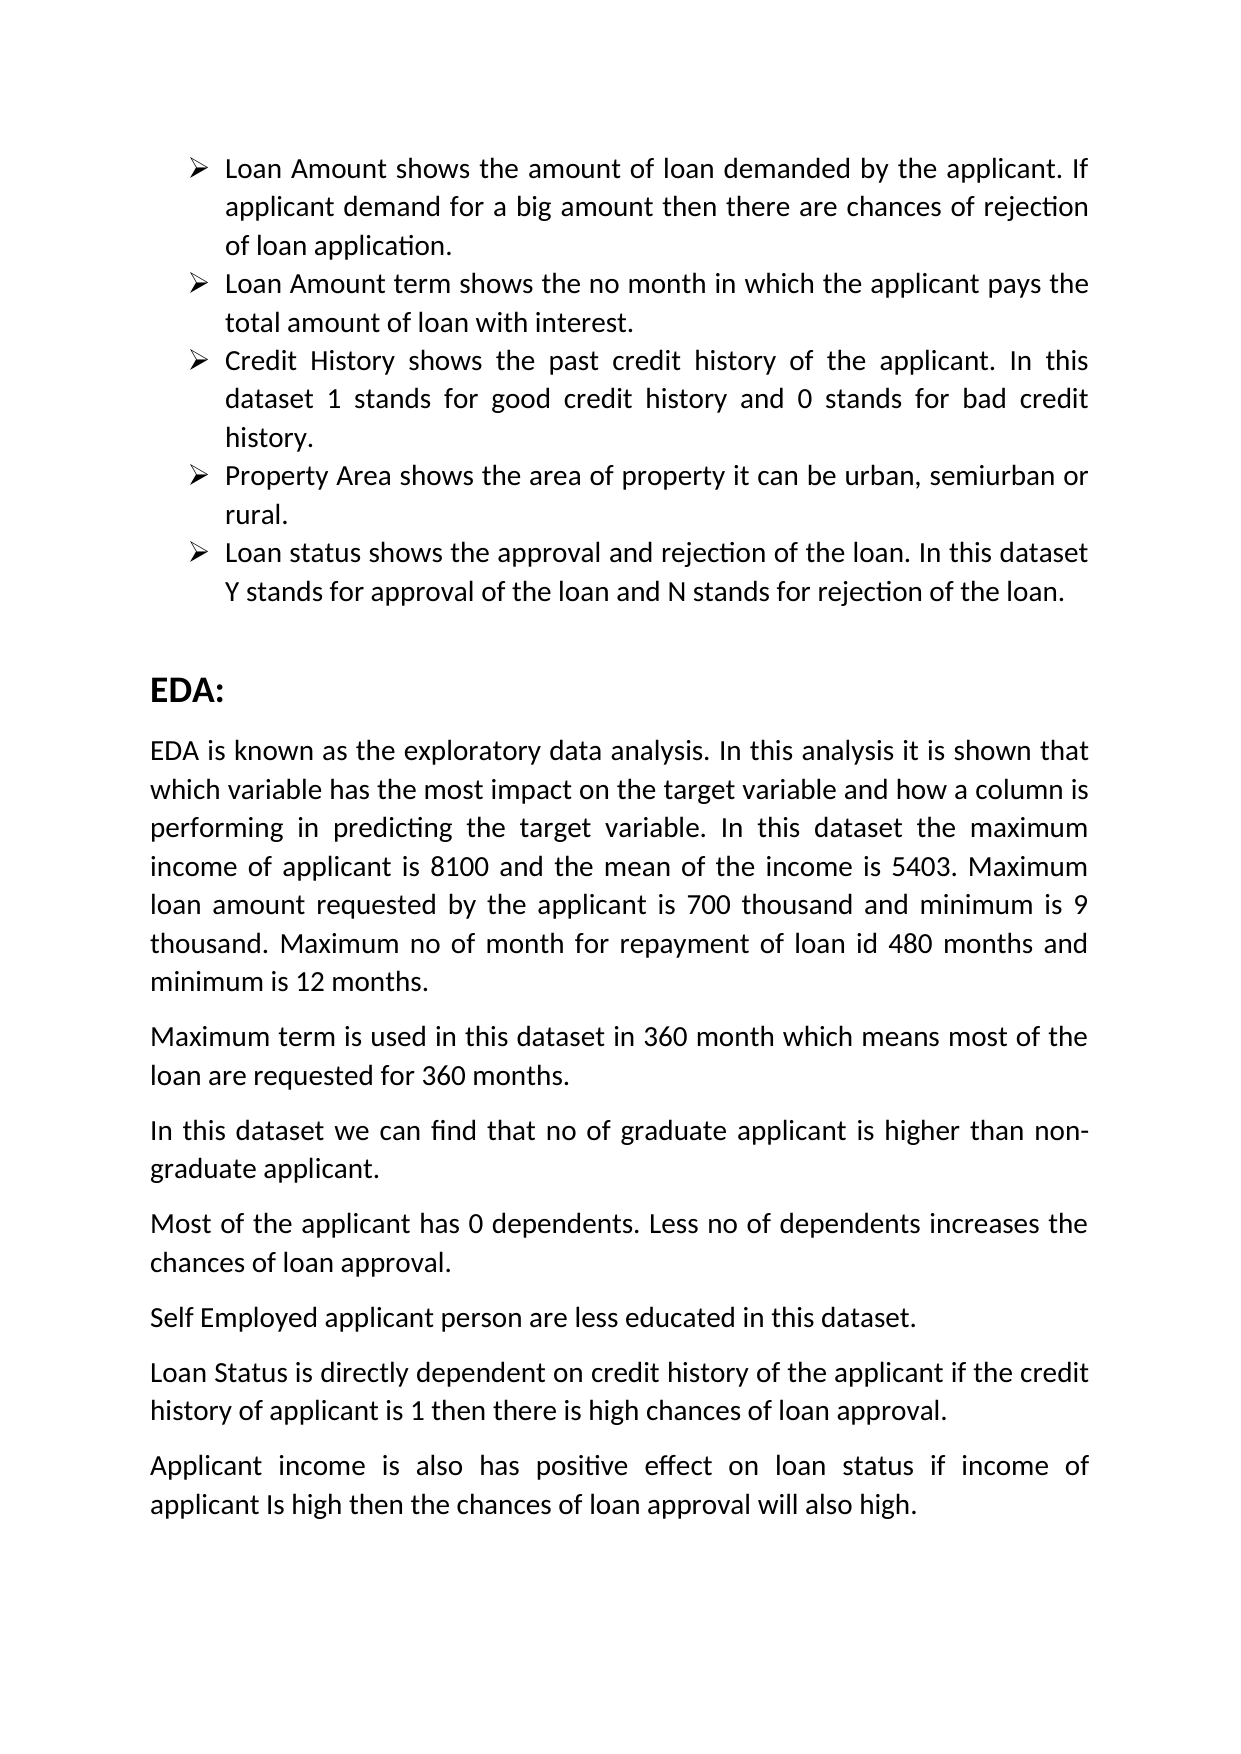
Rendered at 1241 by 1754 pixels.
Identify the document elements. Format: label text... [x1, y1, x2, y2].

text Self Employed applicant person are less educated in this dataset. [150, 1299, 1090, 1334]
text Most of the applicant has 0 dependents. Less no of dependents increases the chances of loan approval. [150, 1205, 1090, 1279]
list Loan Amount shows the amount of loan demanded by the applicant. If applicant demand for a big amount then there are chances of rejection of loan application. [187, 150, 1090, 262]
text EDA is known as the exploratory data analysis. In this analysis it is shown that which variable has the most impact on the target variable and how a column is performing in predicting the target variable. In this dataset the maximum income of applicant is 8100 and the mean of the income is 5403. Maximum loan amount requested by the applicant is 700 thousand and minimum is 9 thousand. Maximum no of month for repayment of loan id 480 months and minimum is 12 months. [150, 732, 1090, 999]
text Maximum term is used in this dataset in 360 month which means most of the loan are requested for 360 months. [150, 1018, 1090, 1092]
text Loan Status is directly dependent on credit history of the applicant if the credit history of applicant is 1 then there is high chances of loan approval. [150, 1354, 1090, 1428]
list Credit History shows the past credit history of the applicant. In this dataset 1 stands for good credit history and 0 stands for bad credit history. [187, 342, 1090, 455]
text EDA: [150, 666, 1090, 712]
list Loan status shows the approval and rejection of the loan. In this dataset Y stands for approval of the loan and N stands for rejection of the loan. [187, 534, 1090, 608]
text Applicant income is also has positive effect on loan status if income of applicant Is high then the chances of loan approval will also high. [150, 1447, 1090, 1522]
list Property Area shows the area of property it can be urban, semiurban or rural. [187, 457, 1090, 532]
list Loan Amount term shows the no month in which the applicant pays the total amount of loan with interest. [187, 265, 1090, 339]
text In this dataset we can find that no of graduate applicant is higher than non-graduate applicant. [150, 1112, 1090, 1186]
